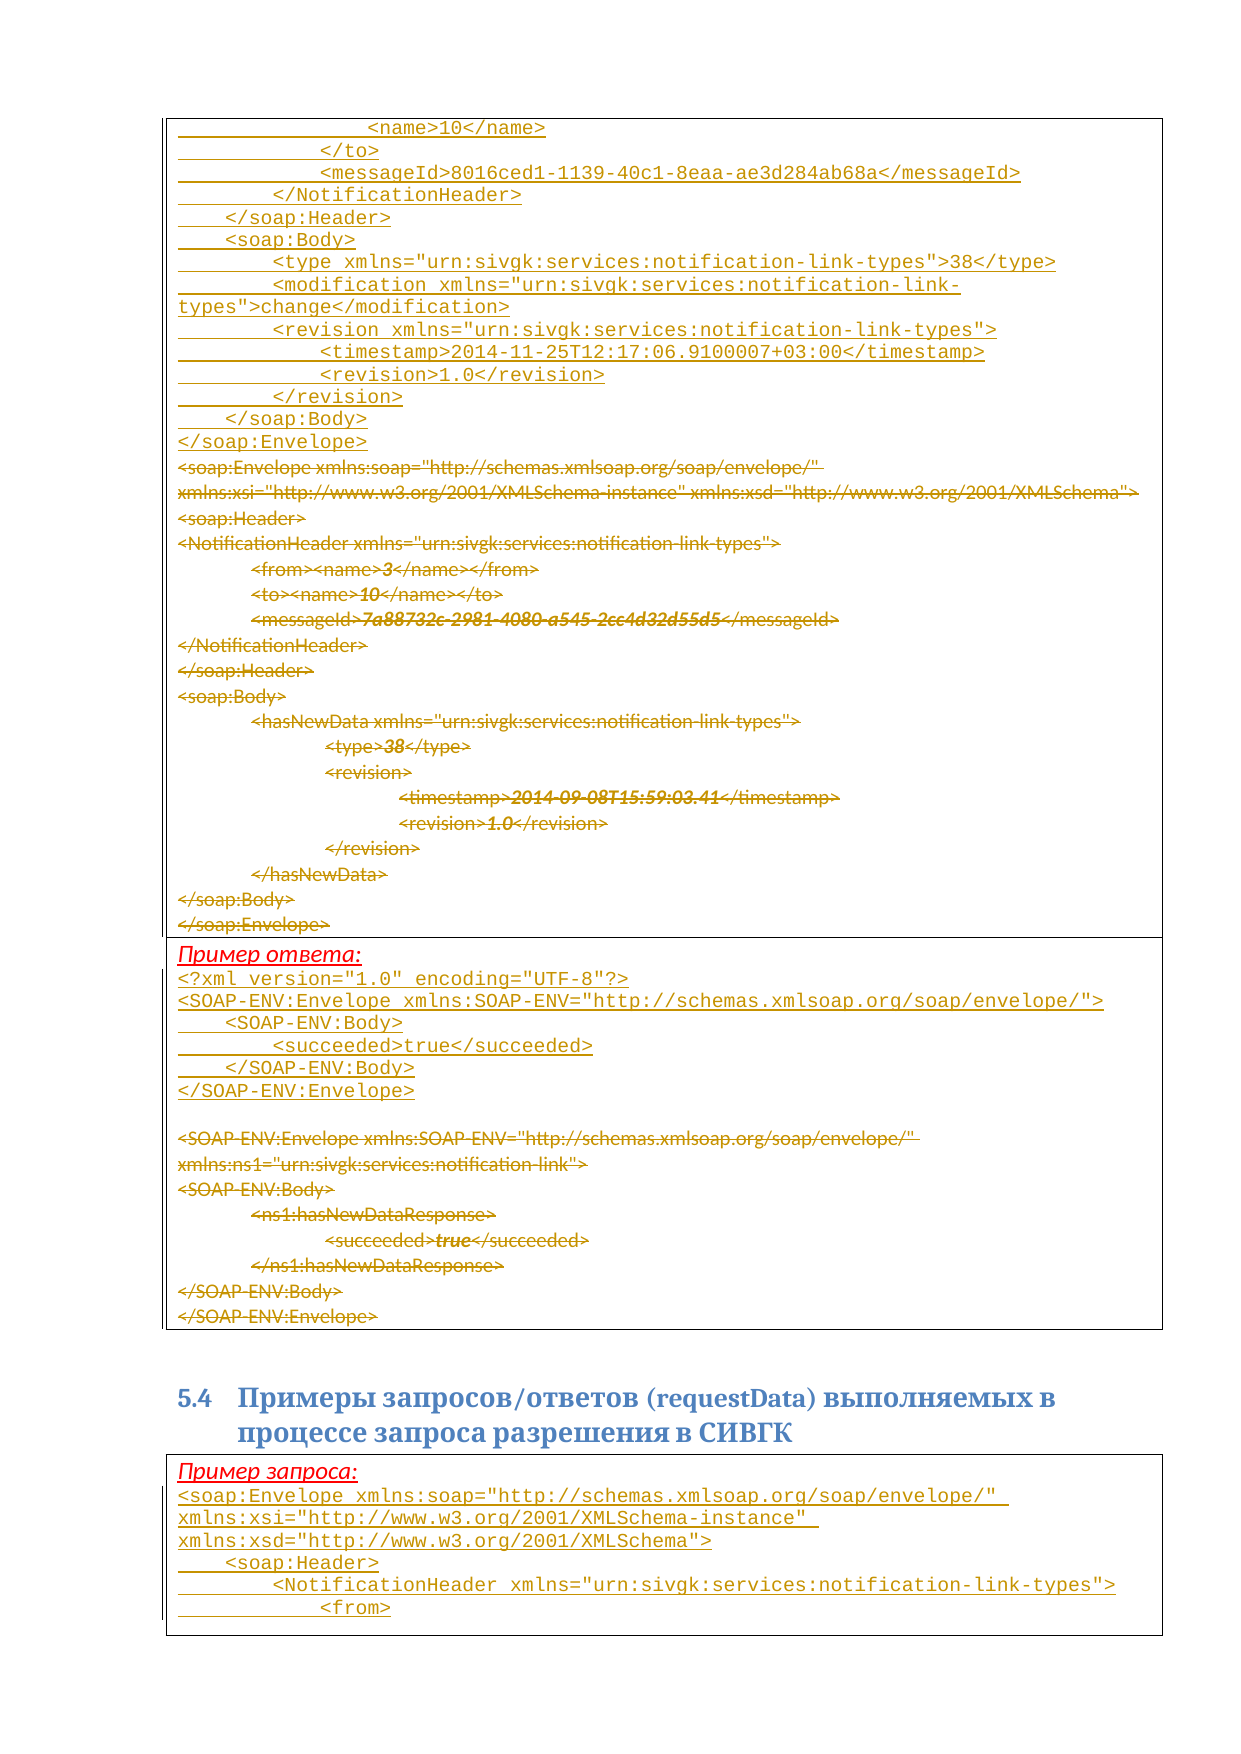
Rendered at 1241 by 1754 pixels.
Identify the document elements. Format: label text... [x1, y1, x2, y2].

table_cell [167, 119, 1162, 937]
table_header Пример запроса: [167, 1455, 1162, 1486]
table_cell Пример ответа: [167, 938, 1162, 968]
table_cell [167, 969, 1162, 1329]
table_cell [167, 1486, 1162, 1635]
subtitle Примеры запросов/ответов (requestData) выполняемых в процессе запроса разрешения в СИВГК [177, 1383, 1152, 1449]
